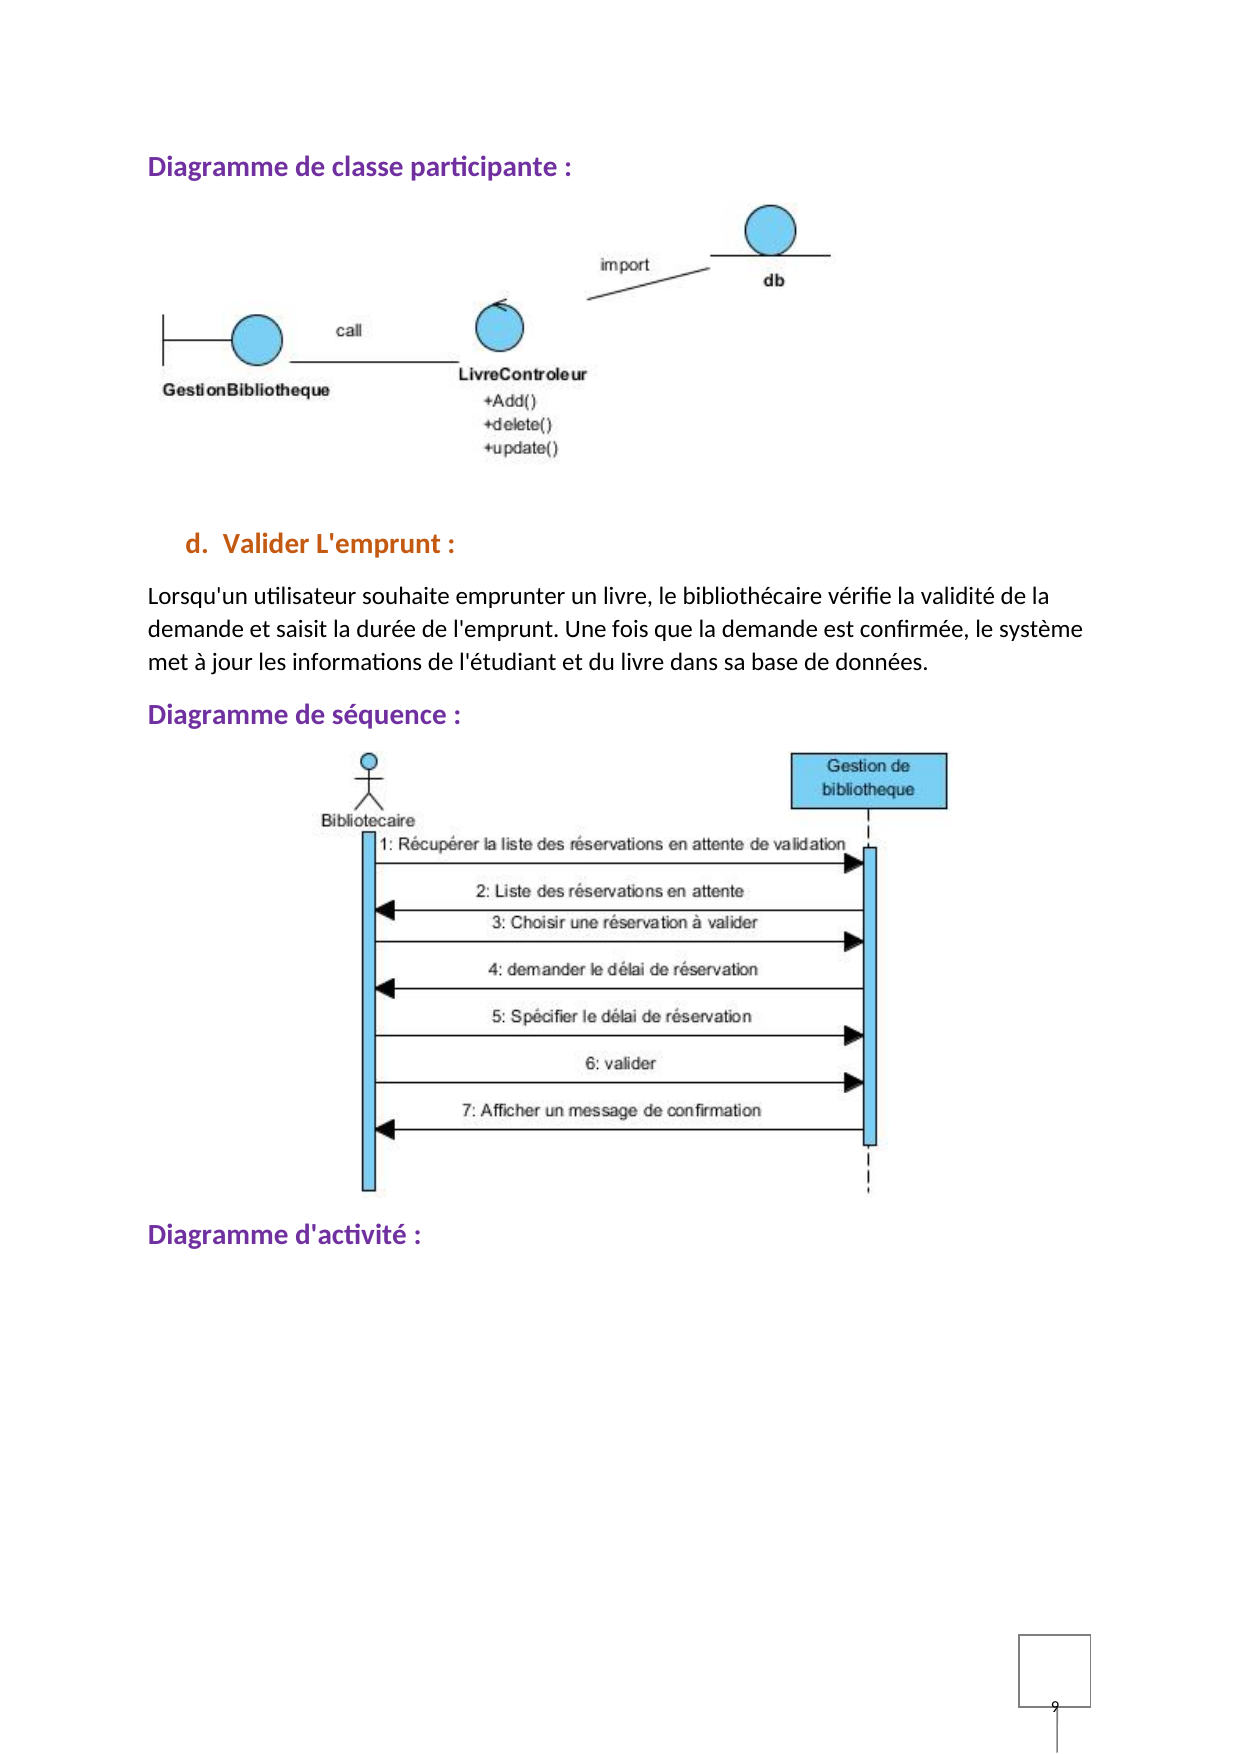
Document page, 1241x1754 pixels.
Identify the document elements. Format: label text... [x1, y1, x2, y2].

list Valider L'emprunt : [185, 525, 1093, 561]
text Lorsqu'un utilisateur souhaite emprunter un livre, le bibliothécaire vérifie la validité de la demande et saisit la durée de l'emprunt. Une fois que la demande est confirmée, le système met à jour les informations de l'étudiant et du livre dans sa base de données. [148, 580, 1093, 677]
picture [147, 202, 842, 468]
text Diagramme d'activité : [148, 1216, 1093, 1252]
picture [287, 751, 954, 1198]
text Diagramme de classe participante : [148, 148, 1093, 183]
text Diagramme de séquence : [148, 696, 1093, 731]
